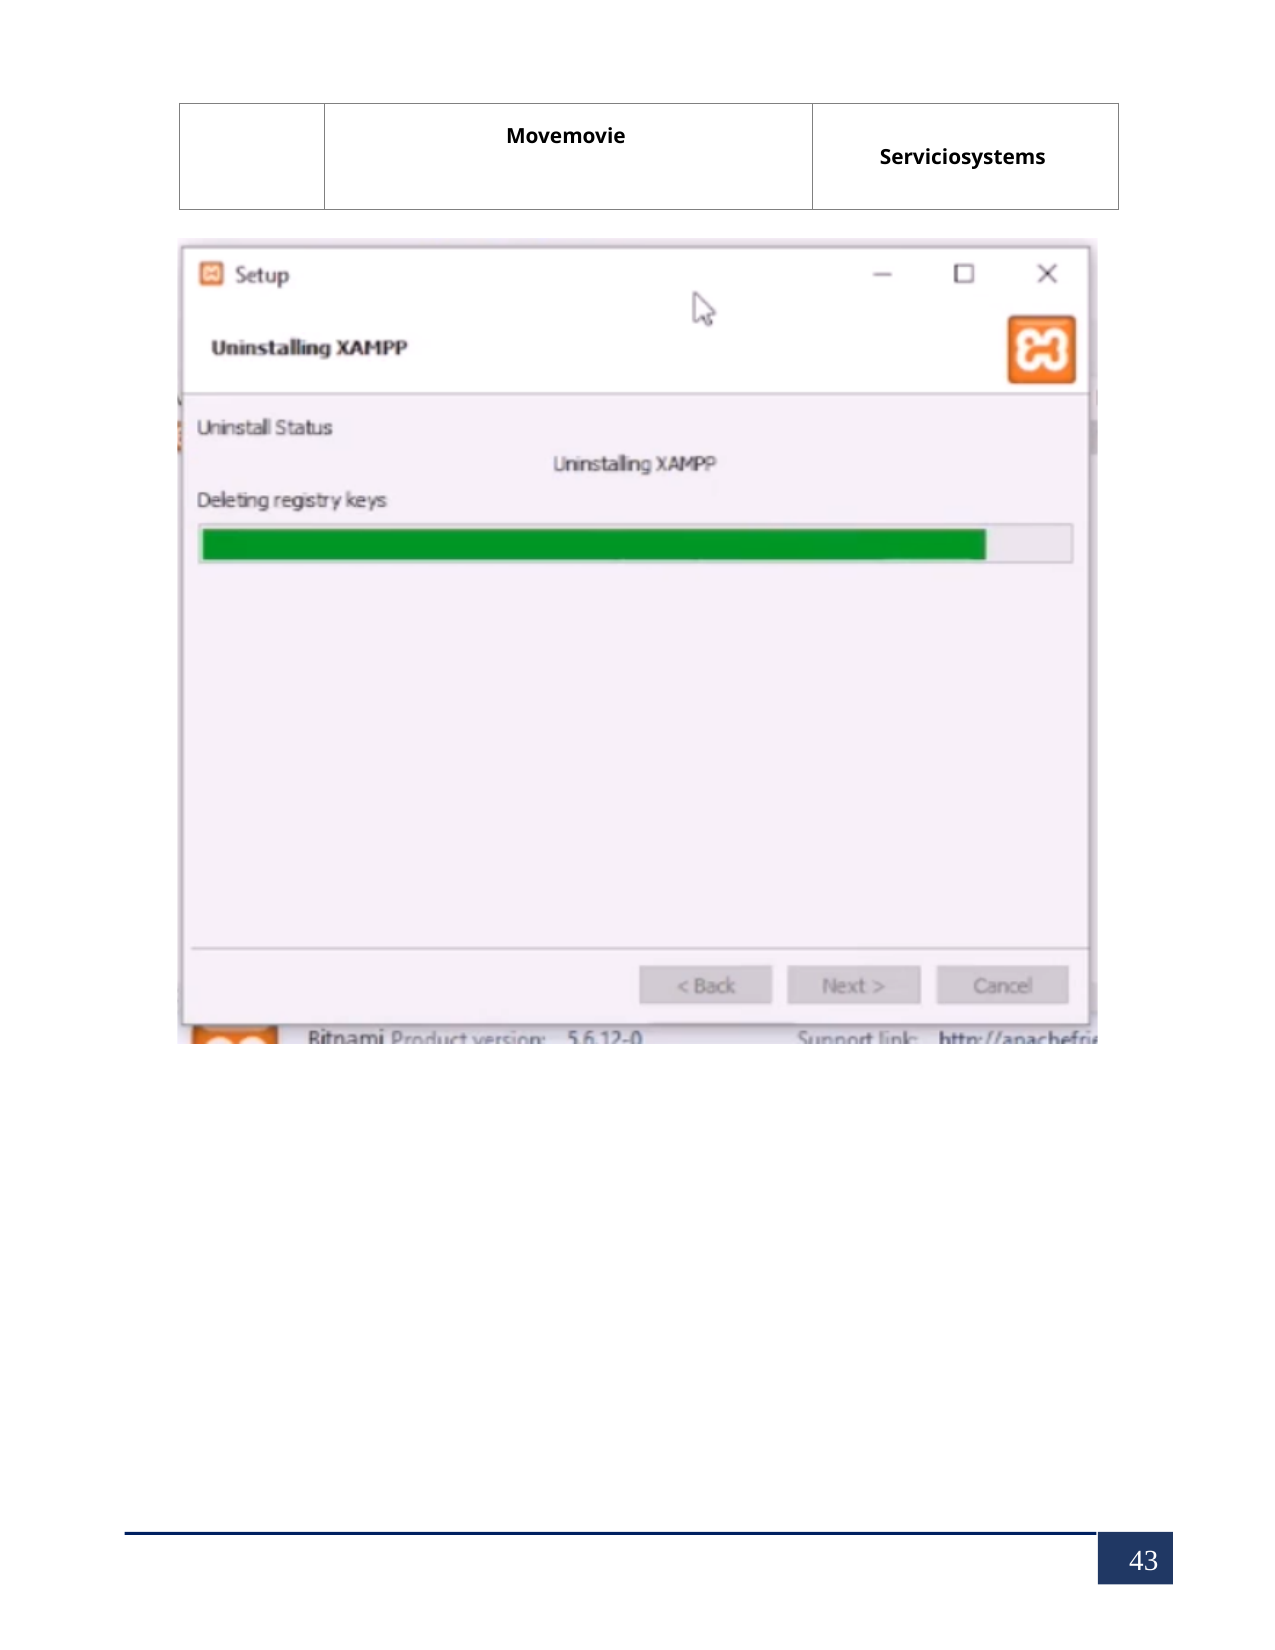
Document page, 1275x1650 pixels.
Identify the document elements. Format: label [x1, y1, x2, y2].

picture [177, 238, 1098, 1044]
